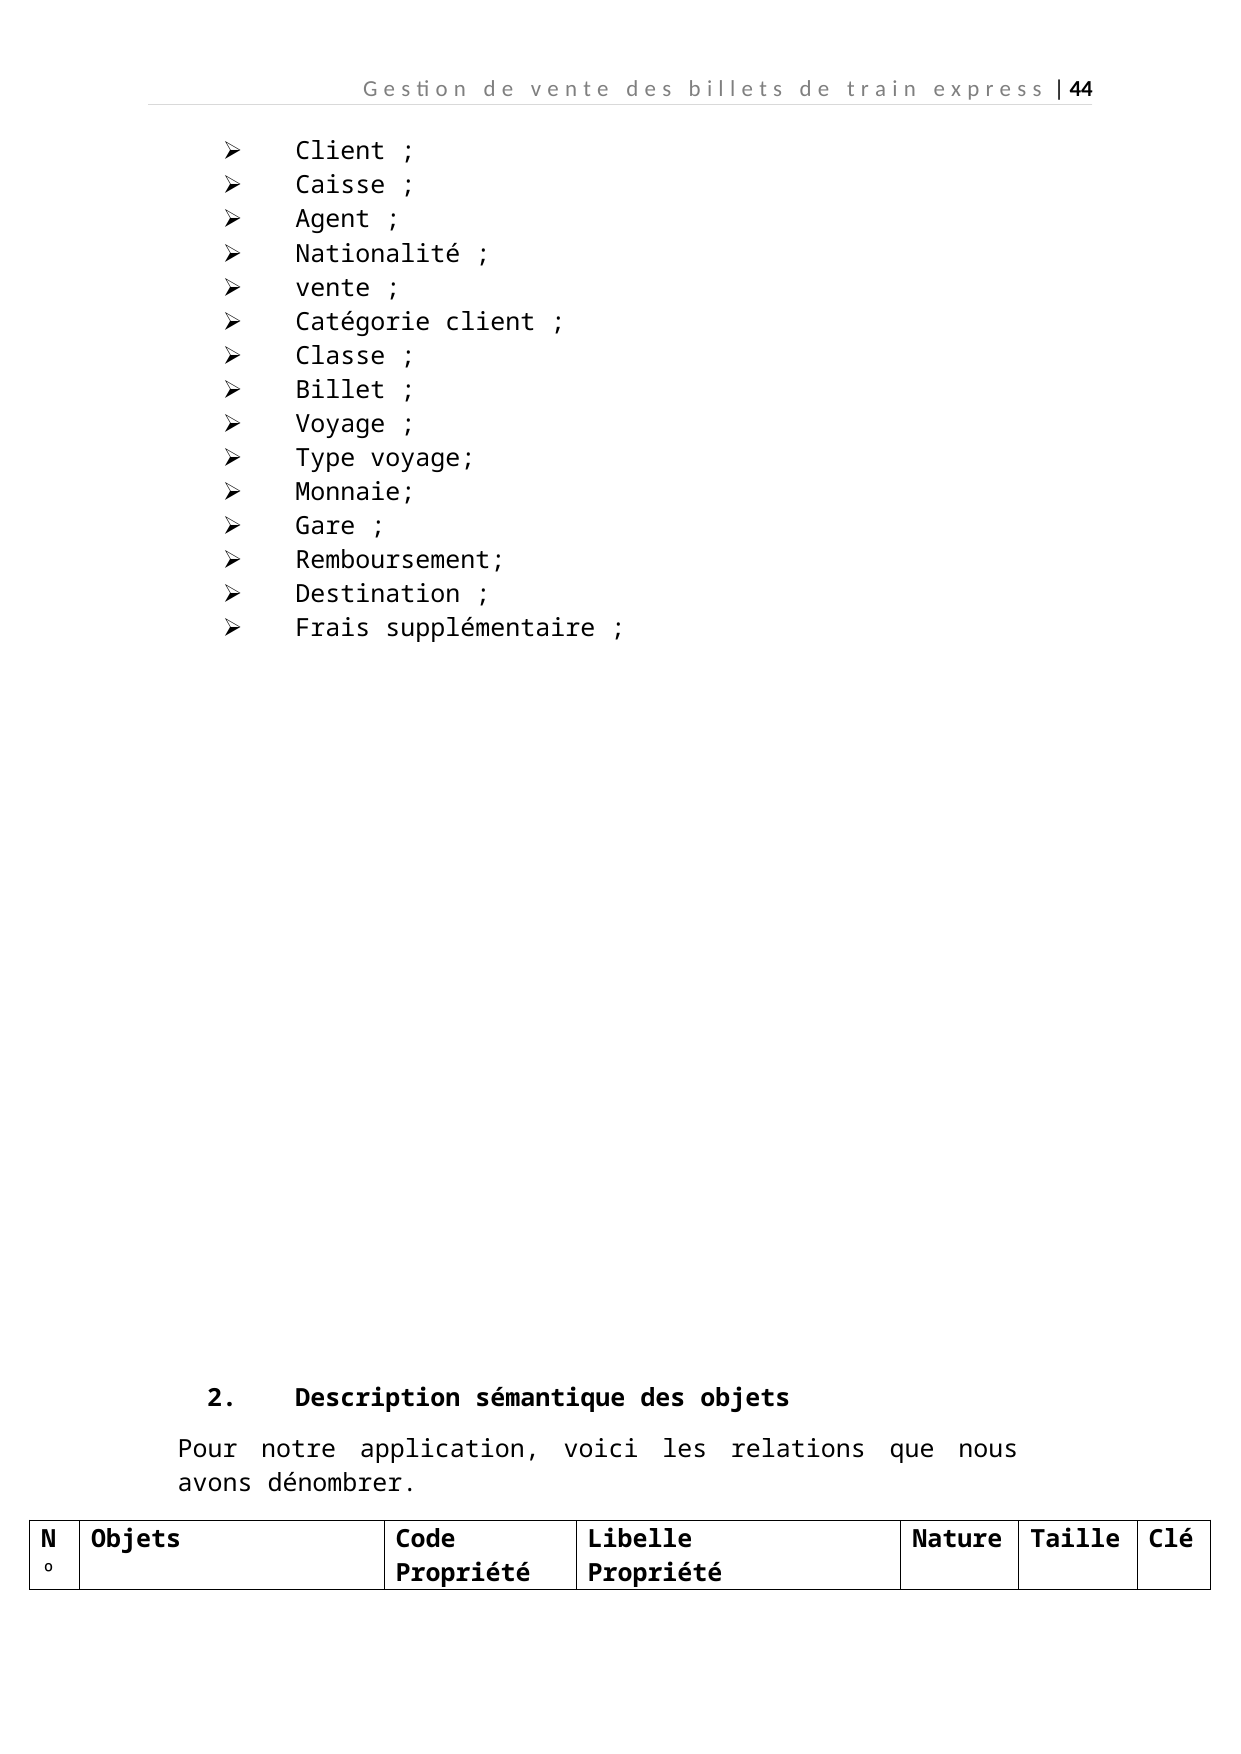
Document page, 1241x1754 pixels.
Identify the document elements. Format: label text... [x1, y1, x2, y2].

table_header Objets [80, 1521, 384, 1589]
list Catégorie client ; [223, 303, 1092, 337]
list Billet ; [223, 371, 1092, 406]
list Destination ; [223, 576, 1092, 610]
list vente ; [223, 269, 1092, 303]
table_header Libelle Propriété [577, 1521, 900, 1589]
list Agent ; [223, 201, 1092, 235]
list Classe ; [223, 337, 1092, 371]
list Caisse ; [223, 167, 1092, 201]
table_header Code Propriété [385, 1521, 576, 1589]
list Monnaie; [223, 474, 1092, 508]
list Voyage ; [223, 406, 1092, 439]
list Frais supplémentaire ; [223, 610, 1092, 644]
list Gare ; [223, 508, 1092, 542]
table_header Nº [30, 1521, 79, 1589]
table_header Nature [901, 1521, 1018, 1589]
list Nationalité ; [223, 235, 1092, 269]
list Client ; [223, 133, 1092, 167]
table_header Clé [1138, 1521, 1210, 1589]
list Remboursement; [223, 542, 1092, 576]
list Type voyage; [223, 439, 1092, 474]
table_header Taille [1019, 1521, 1137, 1589]
text Pour notre application, voici les relations que nous avons dénombrer. [177, 1431, 1019, 1499]
list Description sémantique des objets [207, 1380, 1092, 1414]
